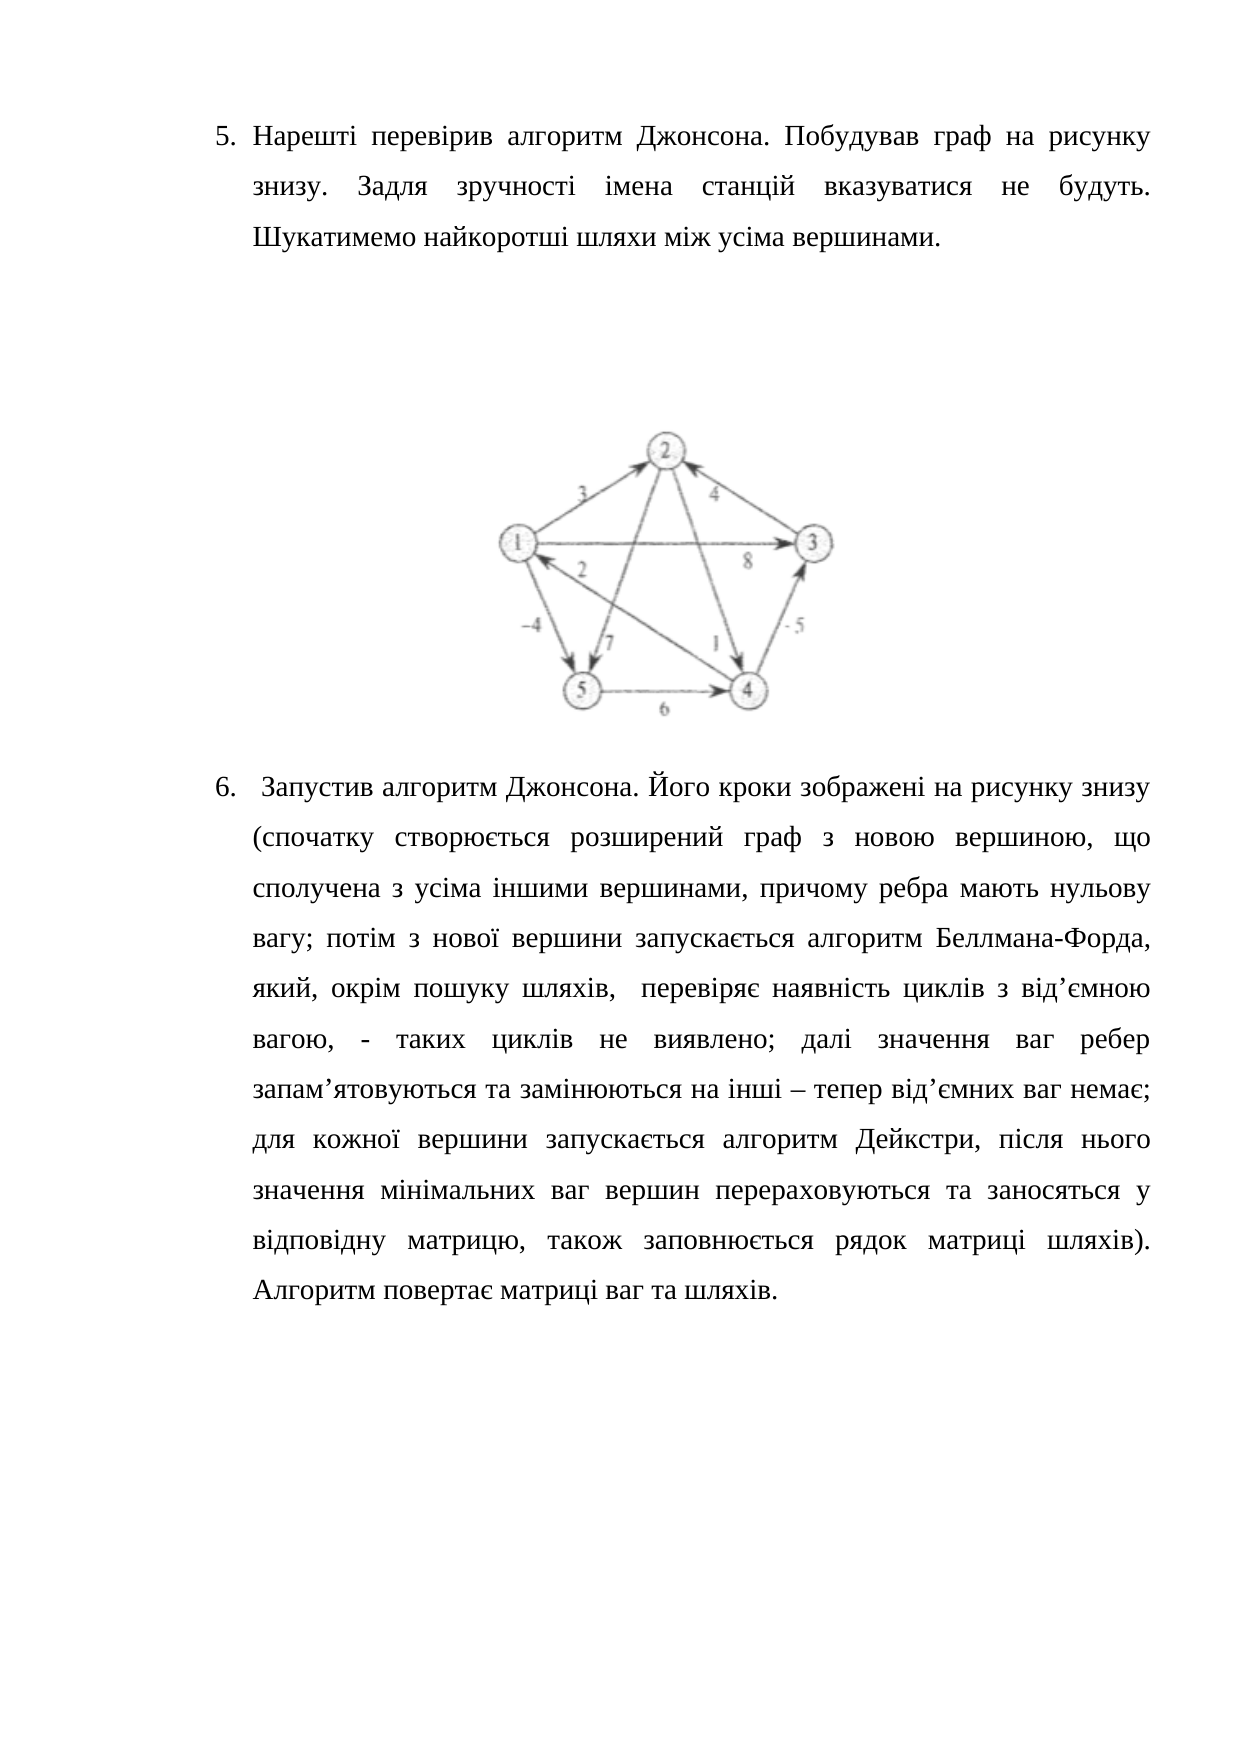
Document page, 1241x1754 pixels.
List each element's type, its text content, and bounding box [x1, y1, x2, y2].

picture [455, 420, 874, 736]
list Нарешті перевірив алгоритм Джонсона. Побудував граф на рисунку знизу. Задля зручності імена станцій вказуватися не будуть. Шукатимемо найкоротші шляхи між усіма вершинами. [215, 118, 1152, 252]
list Запустив алгоритм Джонсона. Його кроки зображені на рисунку знизу (спочатку створюється розширений граф з новою вершиною, що сполучена з усіма іншими вершинами, причому ребра мають нульову вагу; потім з нової вершини запускається алгоритм Беллмана-Форда, який, окрім пошуку шляхів, перевіряє наявність циклів з від’ємною вагою, - таких циклів не виявлено; далі значення ваг ребер запам’ятовуються та замінюються на інші – тепер від’ємних ваг немає; для кожної вершини запускається алгоритм Дейкстри, після нього значення мінімальних ваг вершин перераховуються та заносяться у відповідну матрицю, також заповнюється рядок матриці шляхів). Алгоритм повертає матриці ваг та шляхів. [215, 769, 1152, 1306]
